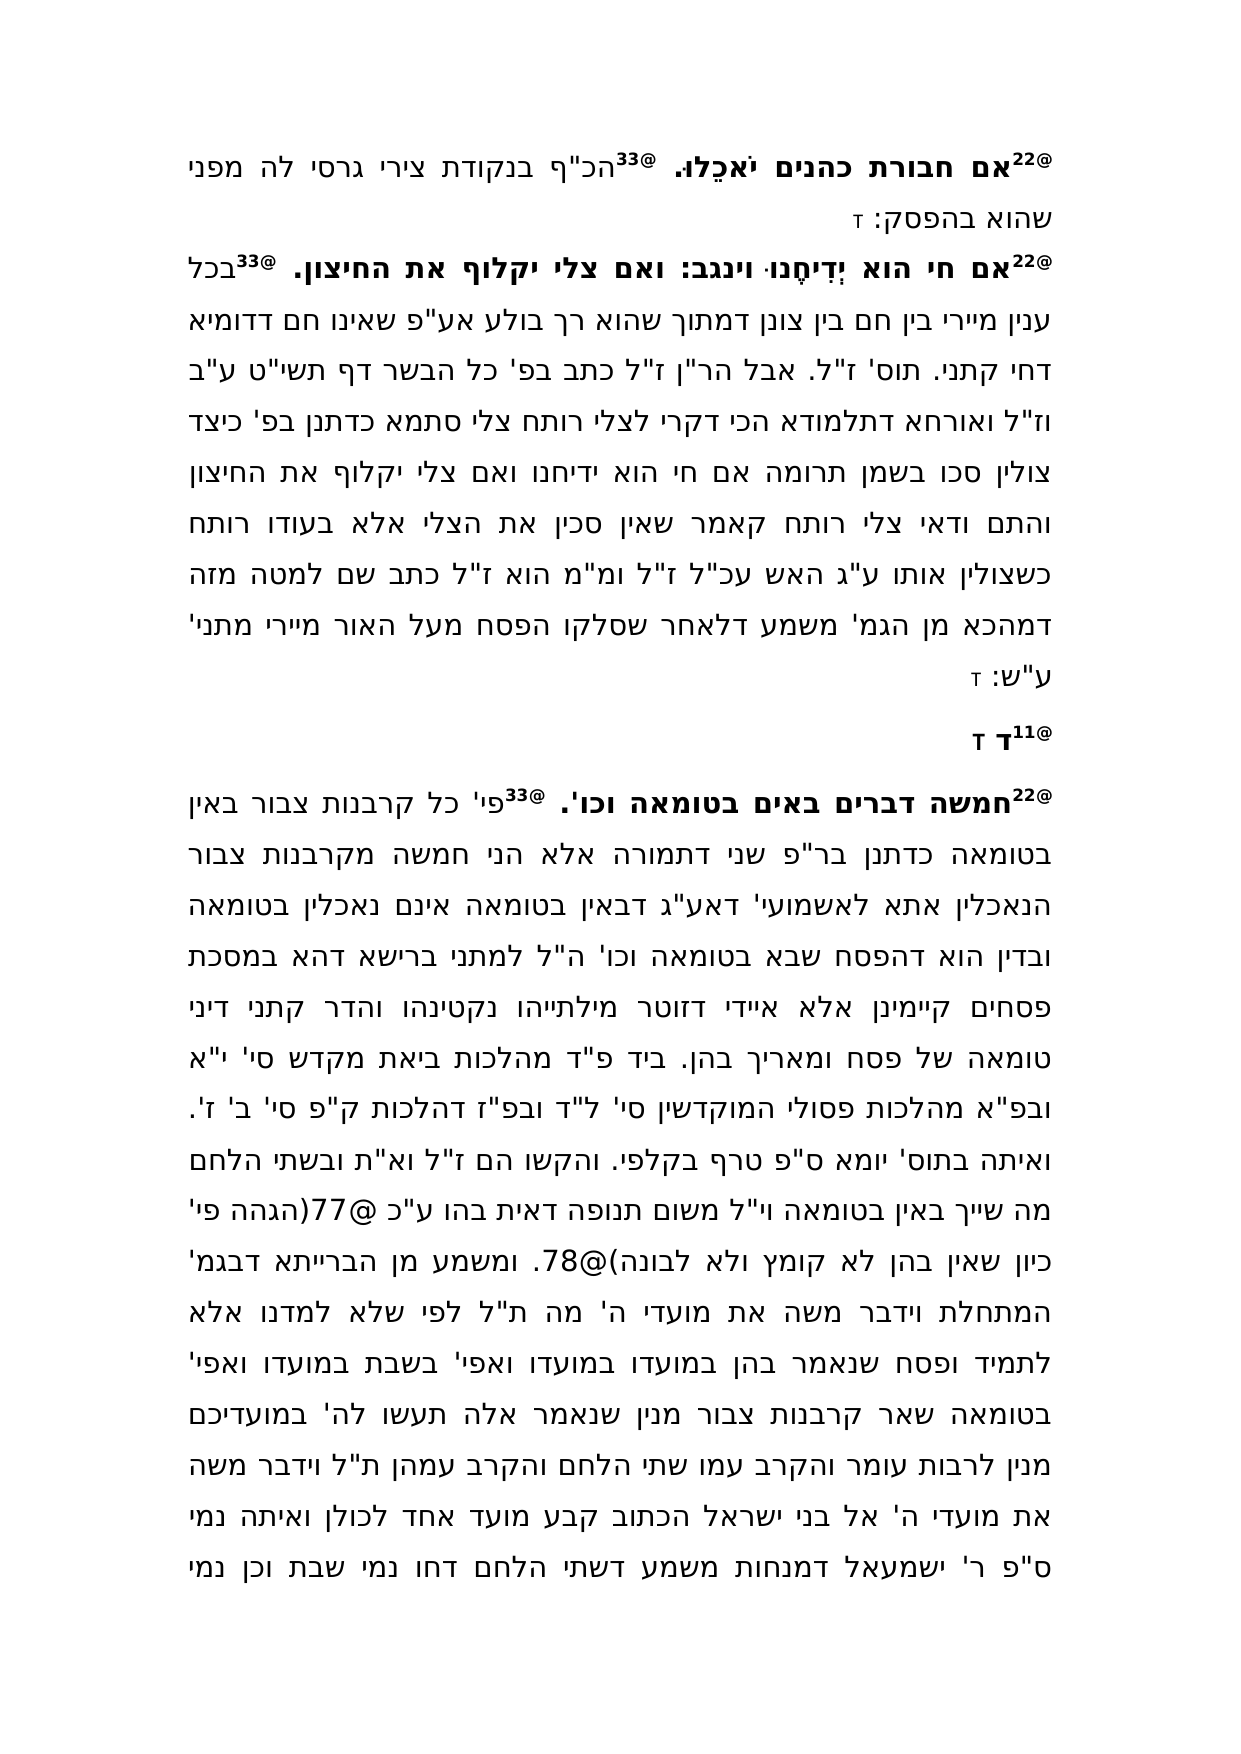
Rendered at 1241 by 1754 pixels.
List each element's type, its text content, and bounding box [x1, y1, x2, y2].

text @22אם חי הוא יְדִיחֶנוּ וינגב: ואם צלי יקלוף את החיצון. @33בכל ענין מיירי בין חם בין צונן דמתוך שהוא רך בולע אע"פ שאינו חם דדומיא דחי קתני. תוס' ז"ל. אבל הר"ן ז"ל כתב בפ' כל הבשר דף תשי"ט ע"ב וז"ל ואורחא דתלמודא הכי דקרי לצלי רותח צלי סתמא כדתנן בפ' כיצד צולין סכו בשמן תרומה אם חי הוא ידיחנו ואם צלי יקלוף את החיצון והתם ודאי צלי רותח קאמר שאין סכין את הצלי אלא בעודו רותח כשצולין אותו ע"ג האש עכ"ל ז"ל ומ"מ הוא ז"ל כתב שם למטה מזה דמהכא מן הגמ' משמע דלאחר שסלקו הפסח מעל האור מיירי מתני' ע"ש: T [187, 252, 1053, 693]
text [187, 786, 1053, 1584]
text @11ד T [187, 723, 1053, 757]
text @22אם חבורת כהנים יֹאכֵלוּ. @33הכ"ף בנקודת צירי גרסי לה מפני שהוא בהפסק: T [187, 150, 1053, 235]
